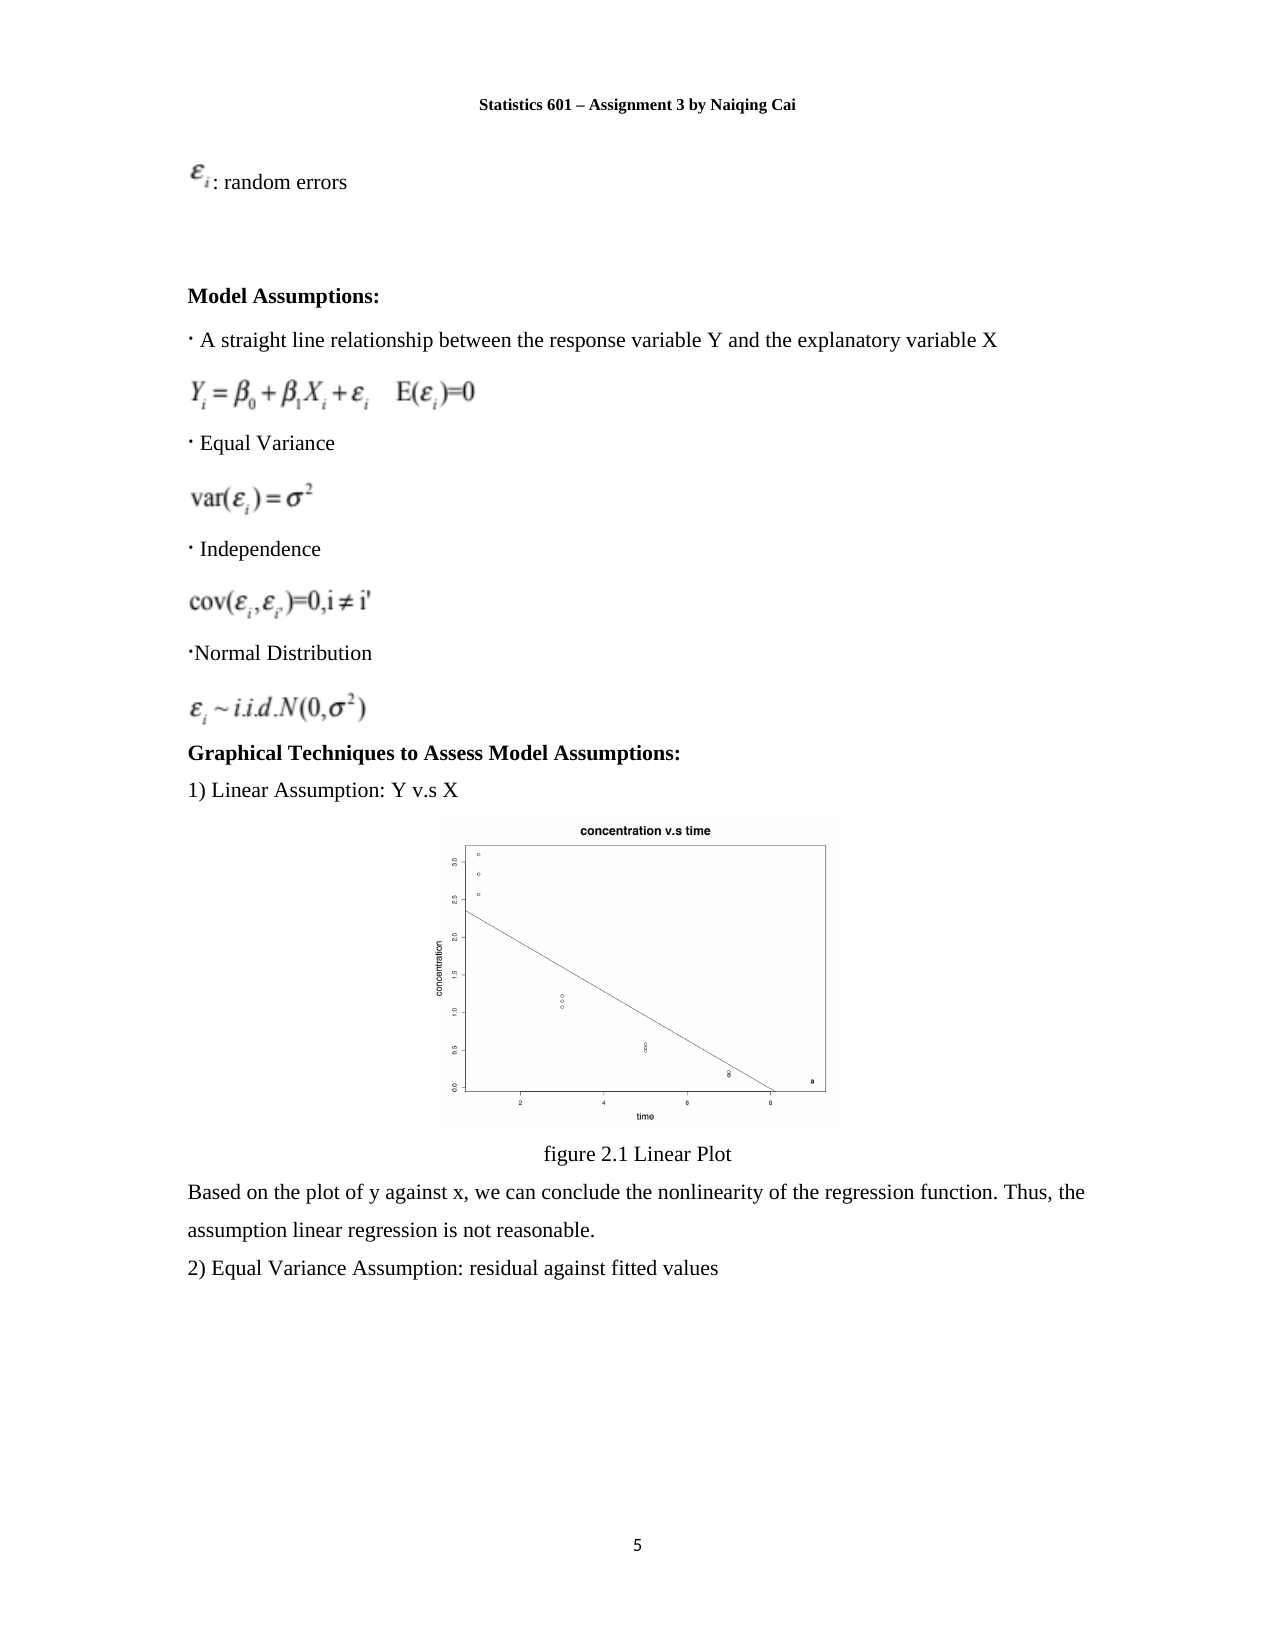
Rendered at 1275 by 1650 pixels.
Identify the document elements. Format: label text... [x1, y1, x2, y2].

text figure 2.1 Linear Plot [187, 1141, 1087, 1167]
text 1) Linear Assumption: Y v.s X [187, 777, 1087, 803]
text Based on the plot of y against x, we can conclude the nonlinearity of the regression function. Thus, the assumption linear regression is not reasonable. [187, 1179, 1087, 1242]
text · A straight line relationship between the response variable Y and the explanatory variable X [187, 320, 1087, 354]
text Model Assumptions: [187, 283, 1087, 308]
text 2) Equal Variance Assumption: residual against fitted values [187, 1255, 1087, 1280]
text ·Normal Distribution [187, 634, 1087, 668]
text : random errors [187, 150, 1087, 194]
text · Equal Variance [187, 424, 1087, 458]
text Graphical Techniques to Assess Model Assumptions: [187, 740, 1087, 765]
text · Independence [187, 530, 1087, 564]
